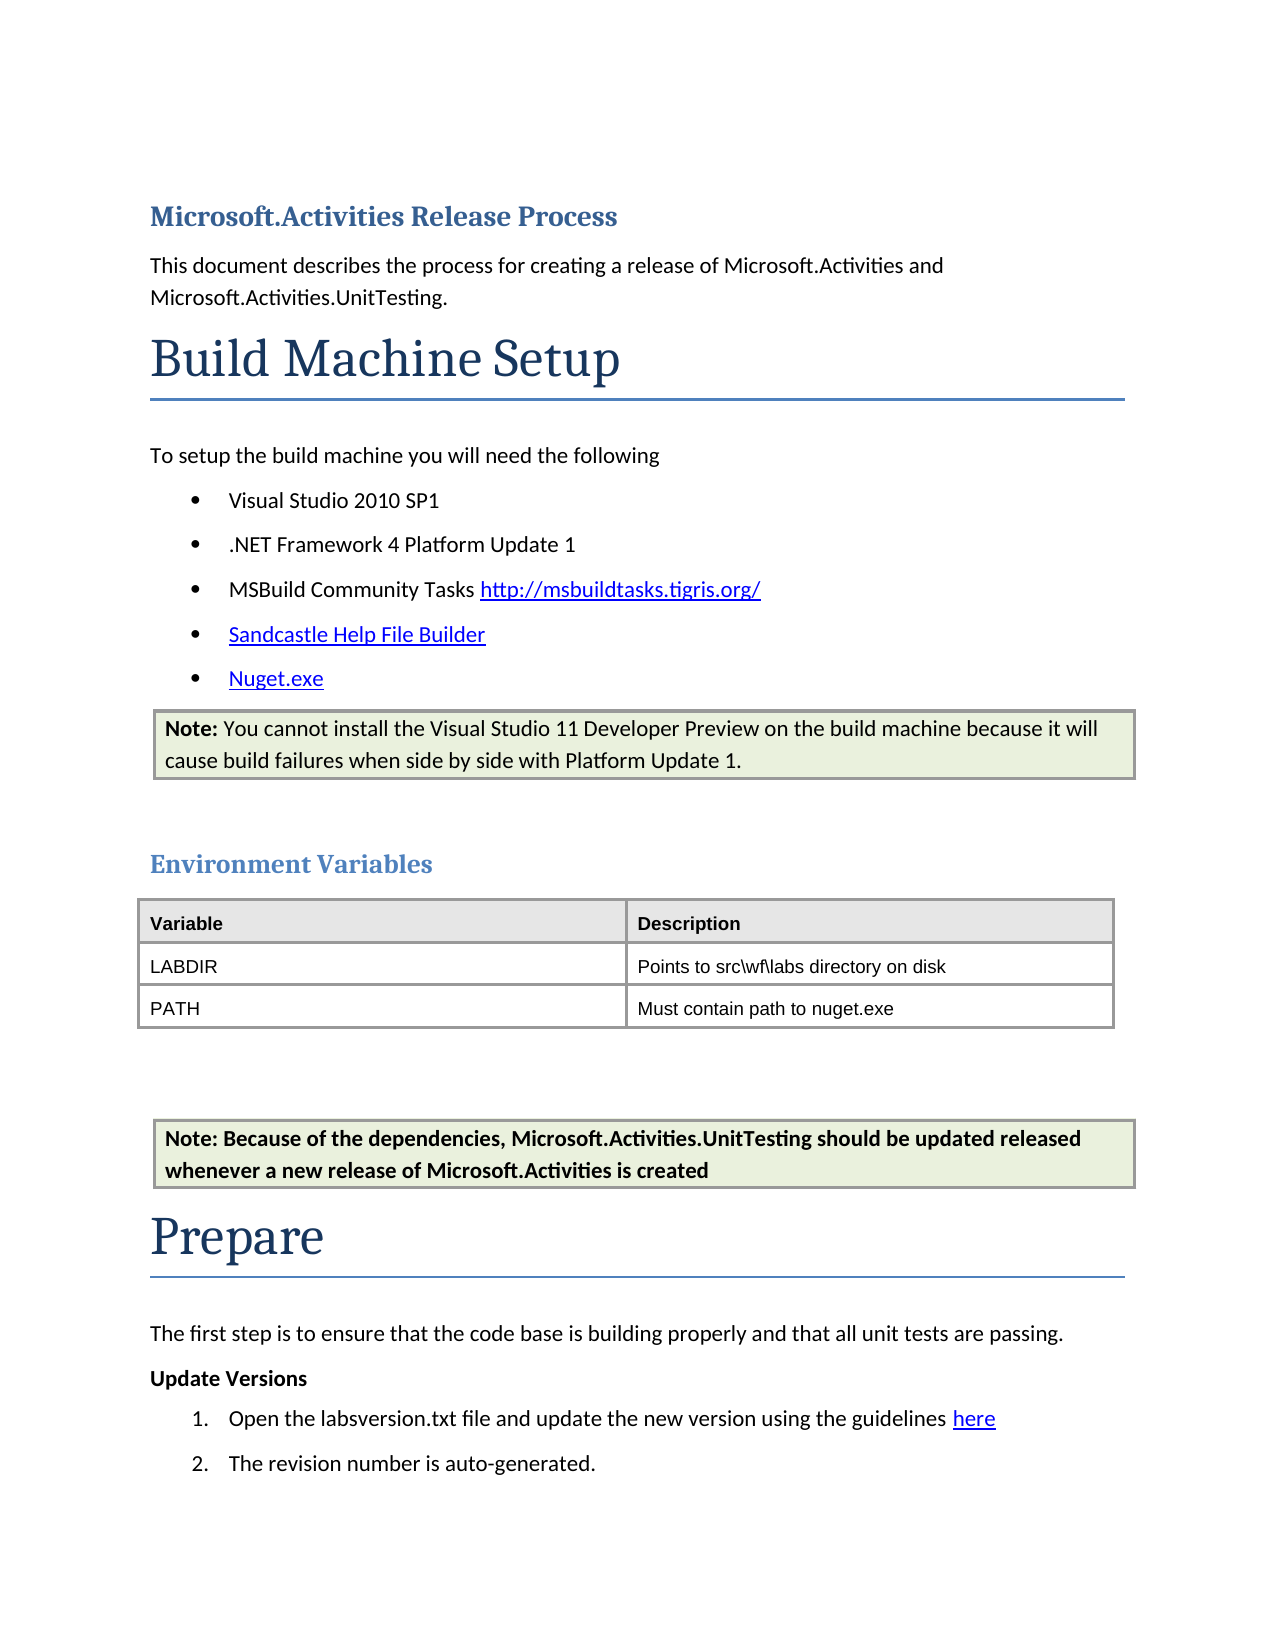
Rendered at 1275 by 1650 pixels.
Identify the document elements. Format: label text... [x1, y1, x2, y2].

table_header Variable [140, 901, 625, 941]
list Nuget.exe [191, 664, 1125, 693]
table_cell LABDIR [140, 944, 625, 983]
list Open the labsversion.txt file and update the new version using the guidelines here [191, 1404, 1125, 1432]
list Visual Studio 2010 SP1 [191, 486, 1125, 514]
table_cell PATH [140, 986, 625, 1026]
table_cell Must contain path to nuget.exe [628, 986, 1112, 1026]
subtitle Microsoft.Activities Release Process [150, 200, 1125, 233]
list Sandcastle Help File Builder [191, 620, 1125, 648]
text To setup the build machine you will need the following [150, 441, 1125, 469]
text Note: Because of the dependencies, Microsoft.Activities.UnitTesting should be updated released whenever a new release of Microsoft.Activities is created [156, 1122, 1133, 1186]
text Update Versions [150, 1364, 1125, 1392]
text The first step is to ensure that the code base is building properly and that all unit tests are passing. [150, 1319, 1125, 1347]
table_header Description [628, 901, 1112, 941]
table_cell Points to src\wf\labs directory on disk [628, 944, 1112, 983]
list .NET Framework 4 Platform Update 1 [191, 531, 1125, 558]
list The revision number is auto-generated. [191, 1449, 1125, 1477]
list MSBuild Community Tasks http://msbuildtasks.tigris.org/ [191, 575, 1125, 603]
subtitle Environment Variables [150, 849, 1125, 881]
text Note: You cannot install the Visual Studio 11 Developer Preview on the build machine because it will cause build failures when side by side with Platform Update 1. [156, 713, 1133, 777]
text This document describes the process for creating a release of Microsoft.Activities and Microsoft.Activities.UnitTesting. [150, 251, 1125, 311]
